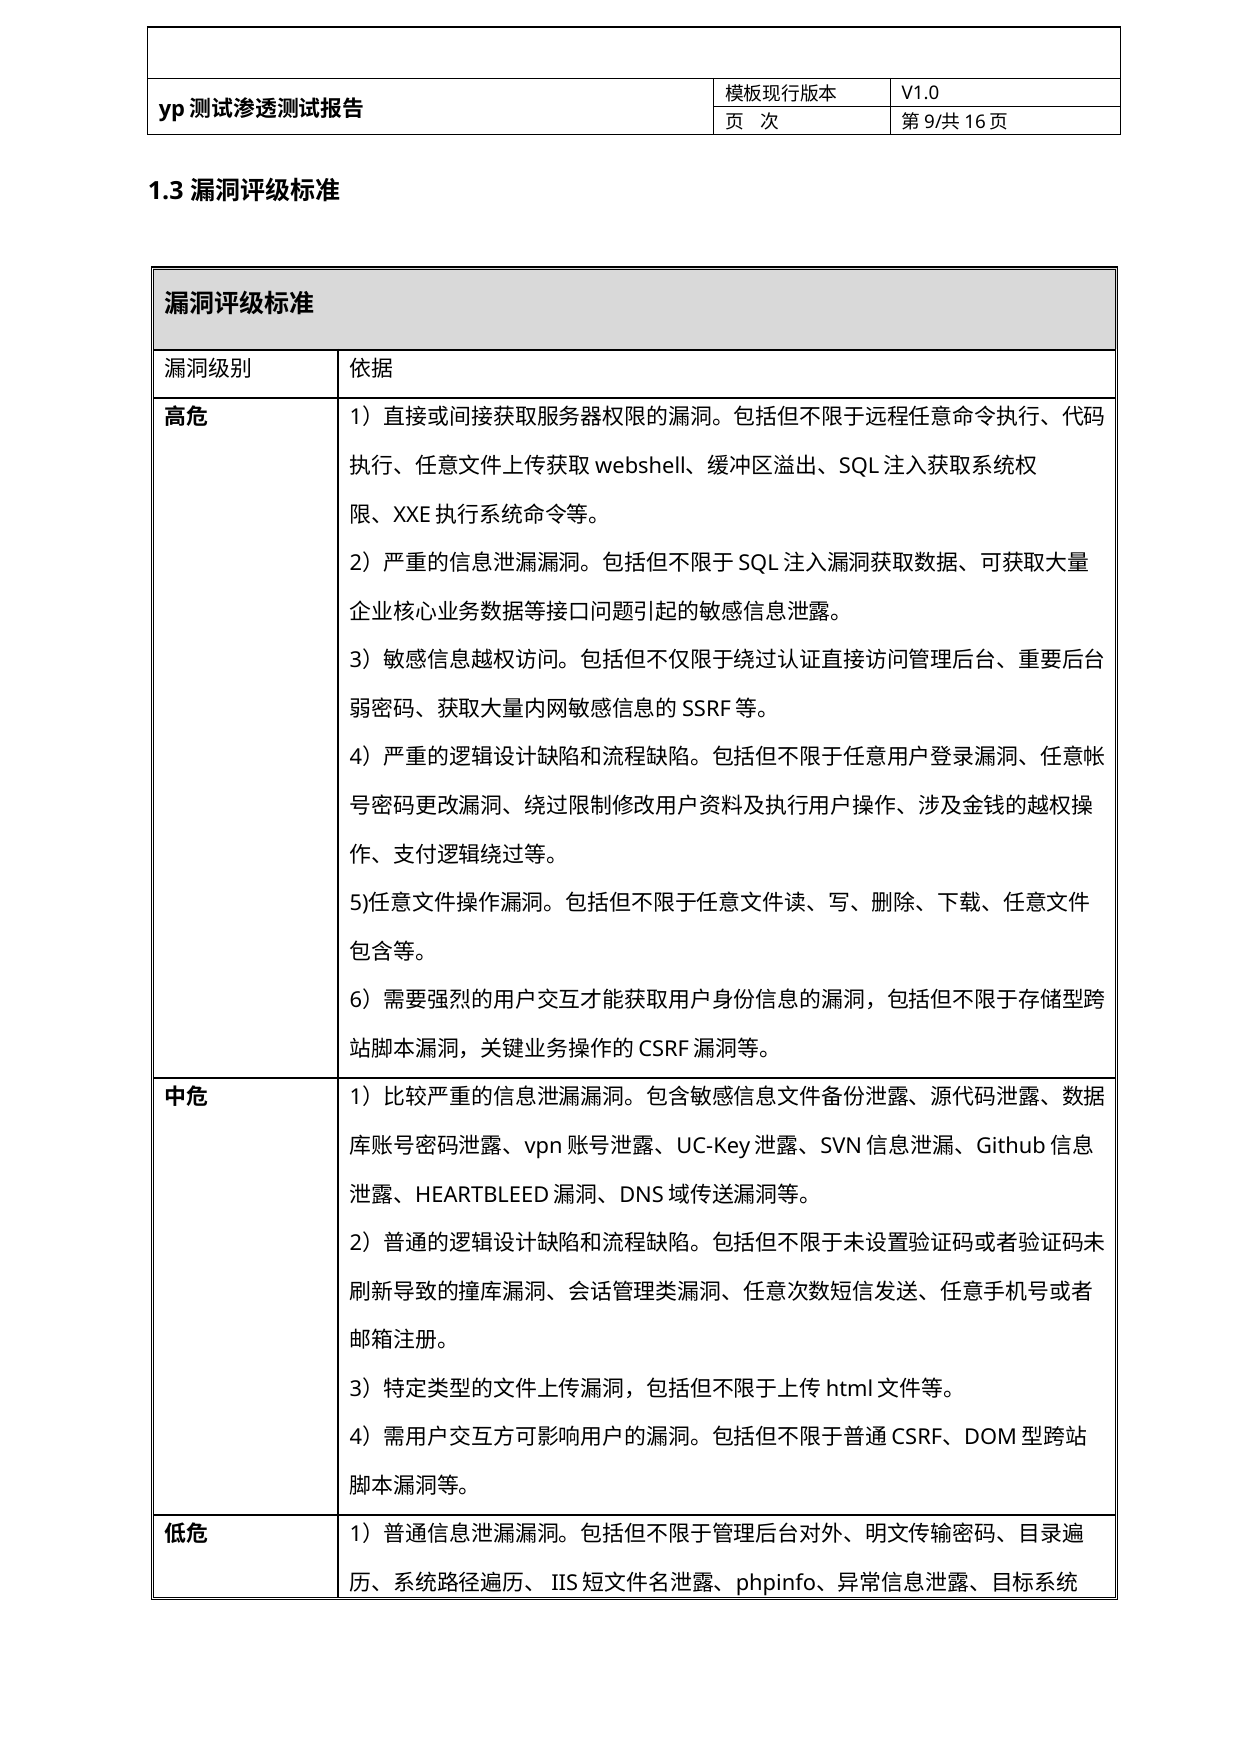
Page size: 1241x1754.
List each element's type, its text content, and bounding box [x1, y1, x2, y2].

table_cell 中危 [154, 1079, 337, 1514]
subtitle 1.3 漏洞评级标准 [148, 156, 1122, 221]
table_header 漏洞评级标准 [154, 270, 1115, 349]
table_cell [339, 1516, 1115, 1597]
table_cell 低危 [154, 1516, 337, 1597]
table_cell 依据 [339, 351, 1115, 397]
table_cell 高危 [154, 399, 337, 1077]
table_cell 1）直接或间接获取服务器权限的漏洞。包括但不限于远程任意命令执行、代码执行、任意文件上传获取 webshell、缓冲区溢出、SQL注入获取系统权限、XXE执行系统命令等。 2）严重的信息泄漏漏洞。包括但不限于SQL注入漏洞获取数据、可获取大量企业核心业务数据等接口问题引起的敏感信息泄露。 3）敏感信息越权访问。包括但不仅限于绕过认证直接访问管理后台、重要后台弱密码、获取大量内网敏感信息的SSRF等。 4）严重的逻辑设计缺陷和流程缺陷。包括但不限于任意用户登录漏洞、任意帐号密码更改漏洞、绕过限制修改用户资料及执行用户操作、涉及金钱的越权操作、支付逻辑绕过等。 5)任意文件操作漏洞。包括但不限于任意文件读、写、删除、下载、任意文件包含等。 6）需要强烈的用户交互才能获取用户身份信息的漏洞，包括但不限于存储型跨站脚本漏洞，关键业务操作的CSRF漏洞等。 [339, 399, 1115, 1077]
table_cell 1）比较严重的信息泄漏漏洞。包含敏感信息文件备份泄露、源代码泄露、数据库账号密码泄露、vpn账号泄露、UC-Key泄露、SVN信息泄漏、Github信息泄露、HEARTBLEED漏洞、DNS域传送漏洞等。 2）普通的逻辑设计缺陷和流程缺陷。包括但不限于未设置验证码或者验证码未刷新导致的撞库漏洞、会话管理类漏洞、任意次数短信发送、任意手机号或者邮箱注册。 3）特定类型的文件上传漏洞，包括但不限于上传html文件等。 4）需用户交互方可影响用户的漏洞。包括但不限于普通CSRF、DOM型跨站脚本漏洞等。 [339, 1079, 1115, 1514]
table_cell 漏洞级别 [154, 351, 337, 397]
